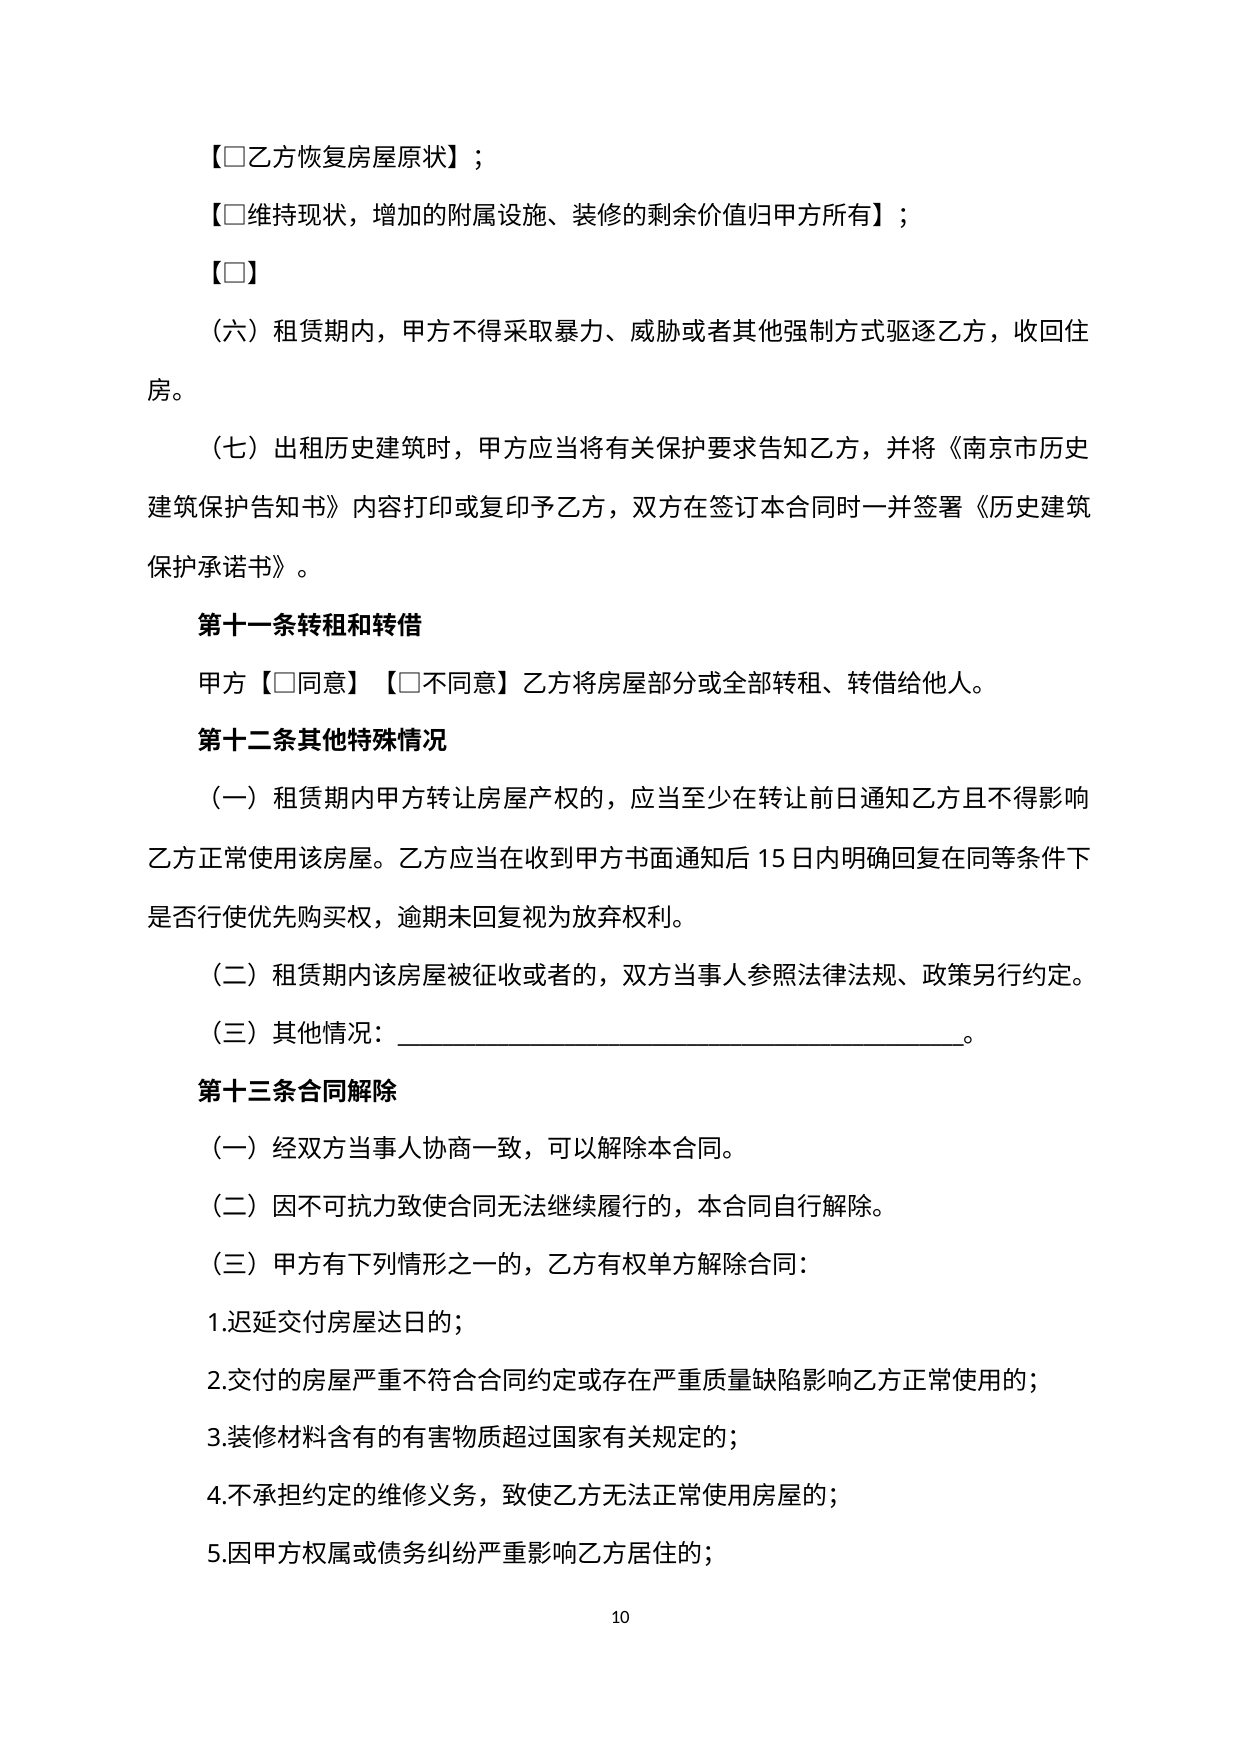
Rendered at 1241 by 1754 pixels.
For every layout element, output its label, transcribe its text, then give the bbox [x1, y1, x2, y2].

text （七）出租历史建筑时，甲方应当将有关保护要求告知乙方，并将《南京市历史建筑保护告知书》内容打印或复印予乙方，双方在签订本合同时一并签署《历史建筑保护承诺书》。 [148, 427, 1092, 585]
text （二）租赁期内该房屋被征收或者的，双方当事人参照法律法规、政策另行约定。 [148, 954, 1092, 993]
text 第十三条合同解除 [148, 1069, 1092, 1109]
text 第十一条转租和转借 [148, 603, 1092, 643]
text 4.不承担约定的维修义务，致使乙方无法正常使用房屋的； [148, 1474, 1092, 1514]
text 【□维持现状，增加的附属设施、装修的剩余价值归甲方所有】； [148, 194, 1092, 233]
text （一）经双方当事人协商一致，可以解除本合同。 [148, 1127, 1092, 1167]
text （六）租赁期内，甲方不得采取暴力、威胁或者其他强制方式驱逐乙方，收回住房。 [148, 309, 1092, 409]
text 【□】 [148, 252, 1092, 291]
text （三）甲方有下列情形之一的，乙方有权单方解除合同： [148, 1243, 1092, 1282]
text 2.交付的房屋严重不符合合同约定或存在严重质量缺陷影响乙方正常使用的； [148, 1358, 1092, 1398]
text 第十二条其他特殊情况 [148, 719, 1092, 759]
text 甲方【□同意】【□不同意】乙方将房屋部分或全部转租、转借给他人。 [148, 661, 1092, 701]
text 1.迟延交付房屋达日的； [148, 1301, 1092, 1340]
text 3.装修材料含有的有害物质超过国家有关规定的； [148, 1416, 1092, 1456]
text 【□乙方恢复房屋原状】； [148, 136, 1092, 176]
text （三）其他情况：___________________________________________________。 [148, 1012, 1092, 1051]
text （二）因不可抗力致使合同无法继续履行的，本合同自行解除。 [148, 1185, 1092, 1225]
text （一）租赁期内甲方转让房屋产权的，应当至少在转让前日通知乙方且不得影响乙方正常使用该房屋。乙方应当在收到甲方书面通知后15日内明确回复在同等条件下是否行使优先购买权，逾期未回复视为放弃权利。 [148, 777, 1092, 936]
text 5.因甲方权属或债务纠纷严重影响乙方居住的； [148, 1532, 1092, 1572]
